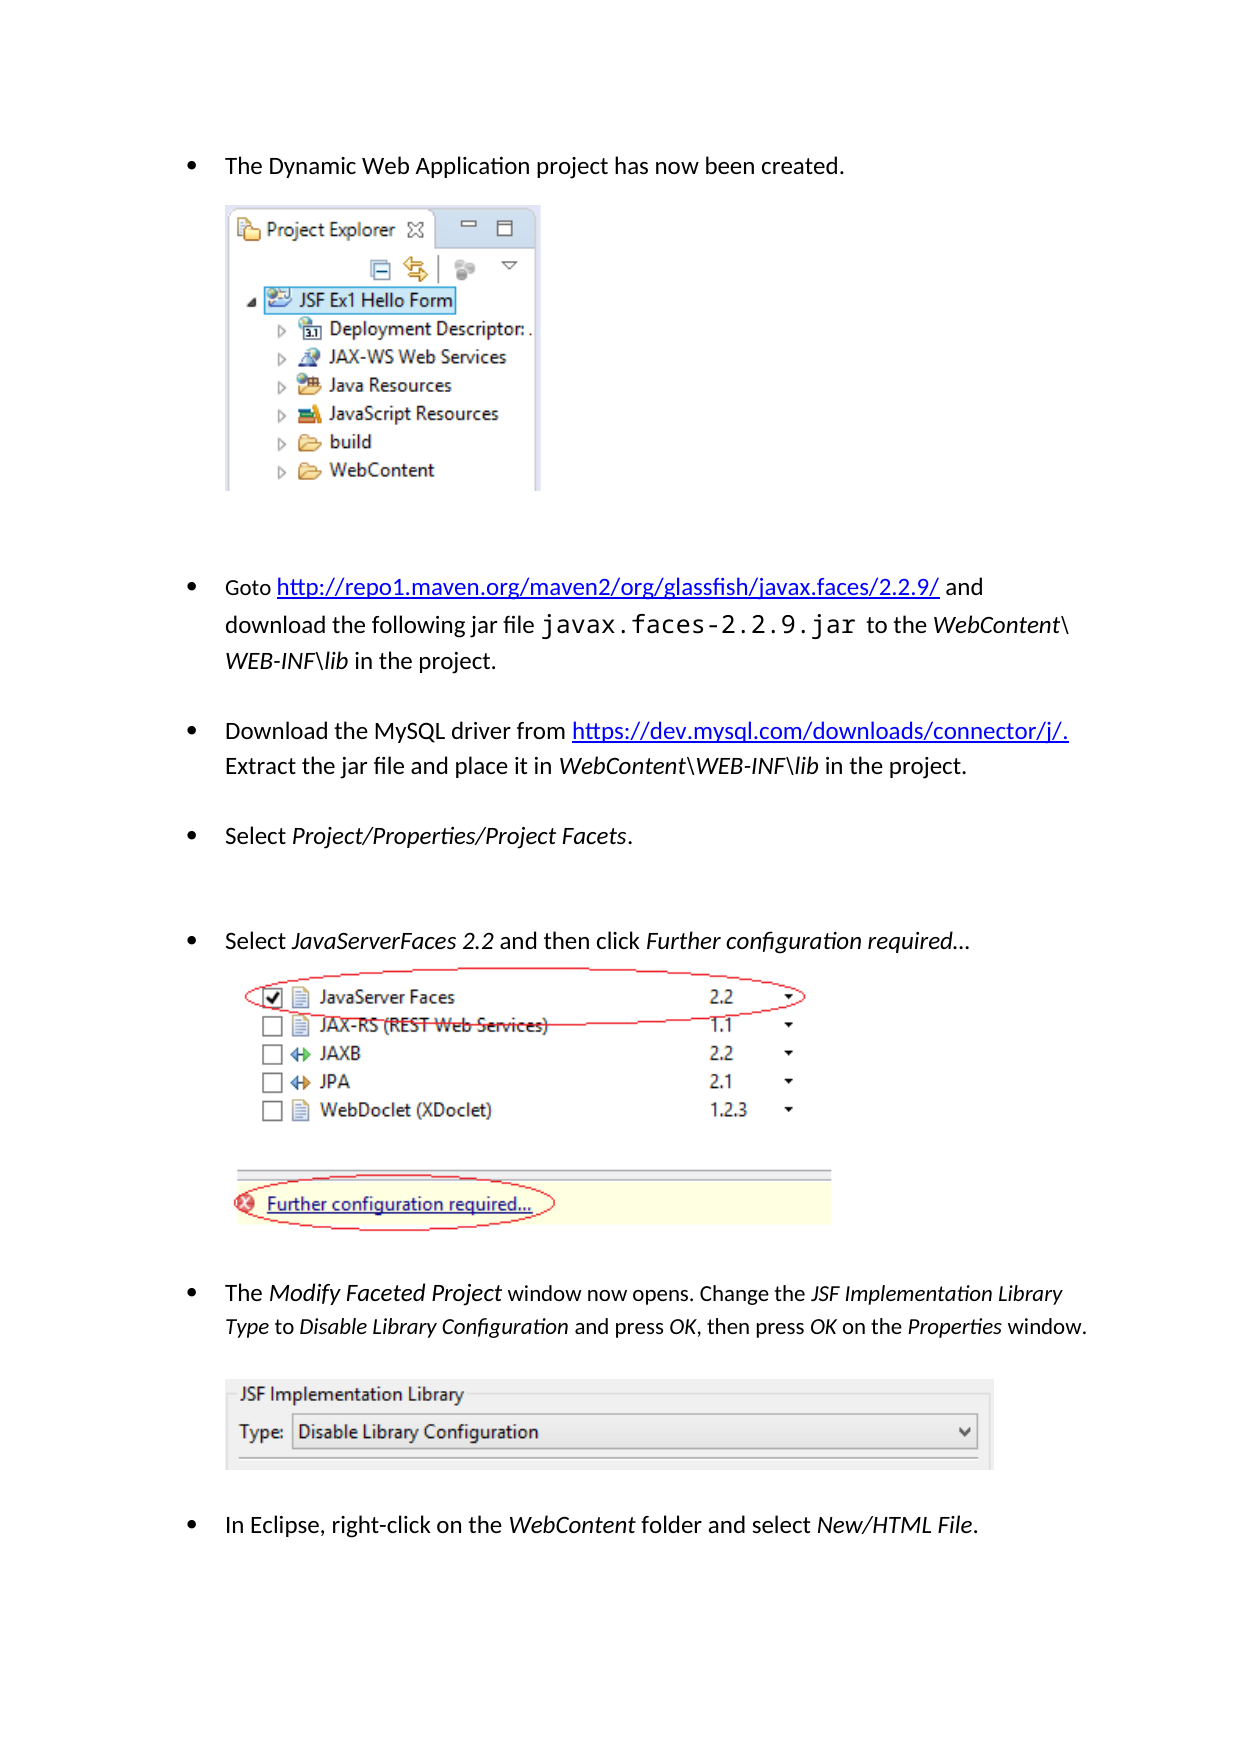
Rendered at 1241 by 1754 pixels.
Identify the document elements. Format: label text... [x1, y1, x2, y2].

list The Modify Faceted Project window now opens. Change the JSF Implementation Library Type to Disable Library Configuration and press OK, then press OK on the Properties window. [187, 1277, 1090, 1340]
list Select Project/Properties/Project Facets. [187, 820, 1090, 851]
list The Dynamic Web Application project has now been created. [187, 150, 1090, 181]
list Select JavaServerFaces 2.2 and then click Further configuration required… [187, 925, 1090, 956]
picture [225, 1379, 994, 1470]
list In Eclipse, right-click on the WebContent folder and select New/HTML File. [187, 1509, 1090, 1540]
list Download the MySQL driver from https://dev.mysql.com/downloads/connector/j/. Extract the jar file and place it in WebContent\WEB-INF\lib in the project. [187, 715, 1090, 781]
picture [225, 960, 832, 1239]
list Goto http://repo1.maven.org/maven2/org/glassfish/javax.faces/2.2.9/ and download the following jar file javax.faces-2.2.9.jar to the WebContent\WEB-INF\lib in the project. [187, 571, 1090, 676]
picture [225, 205, 541, 491]
